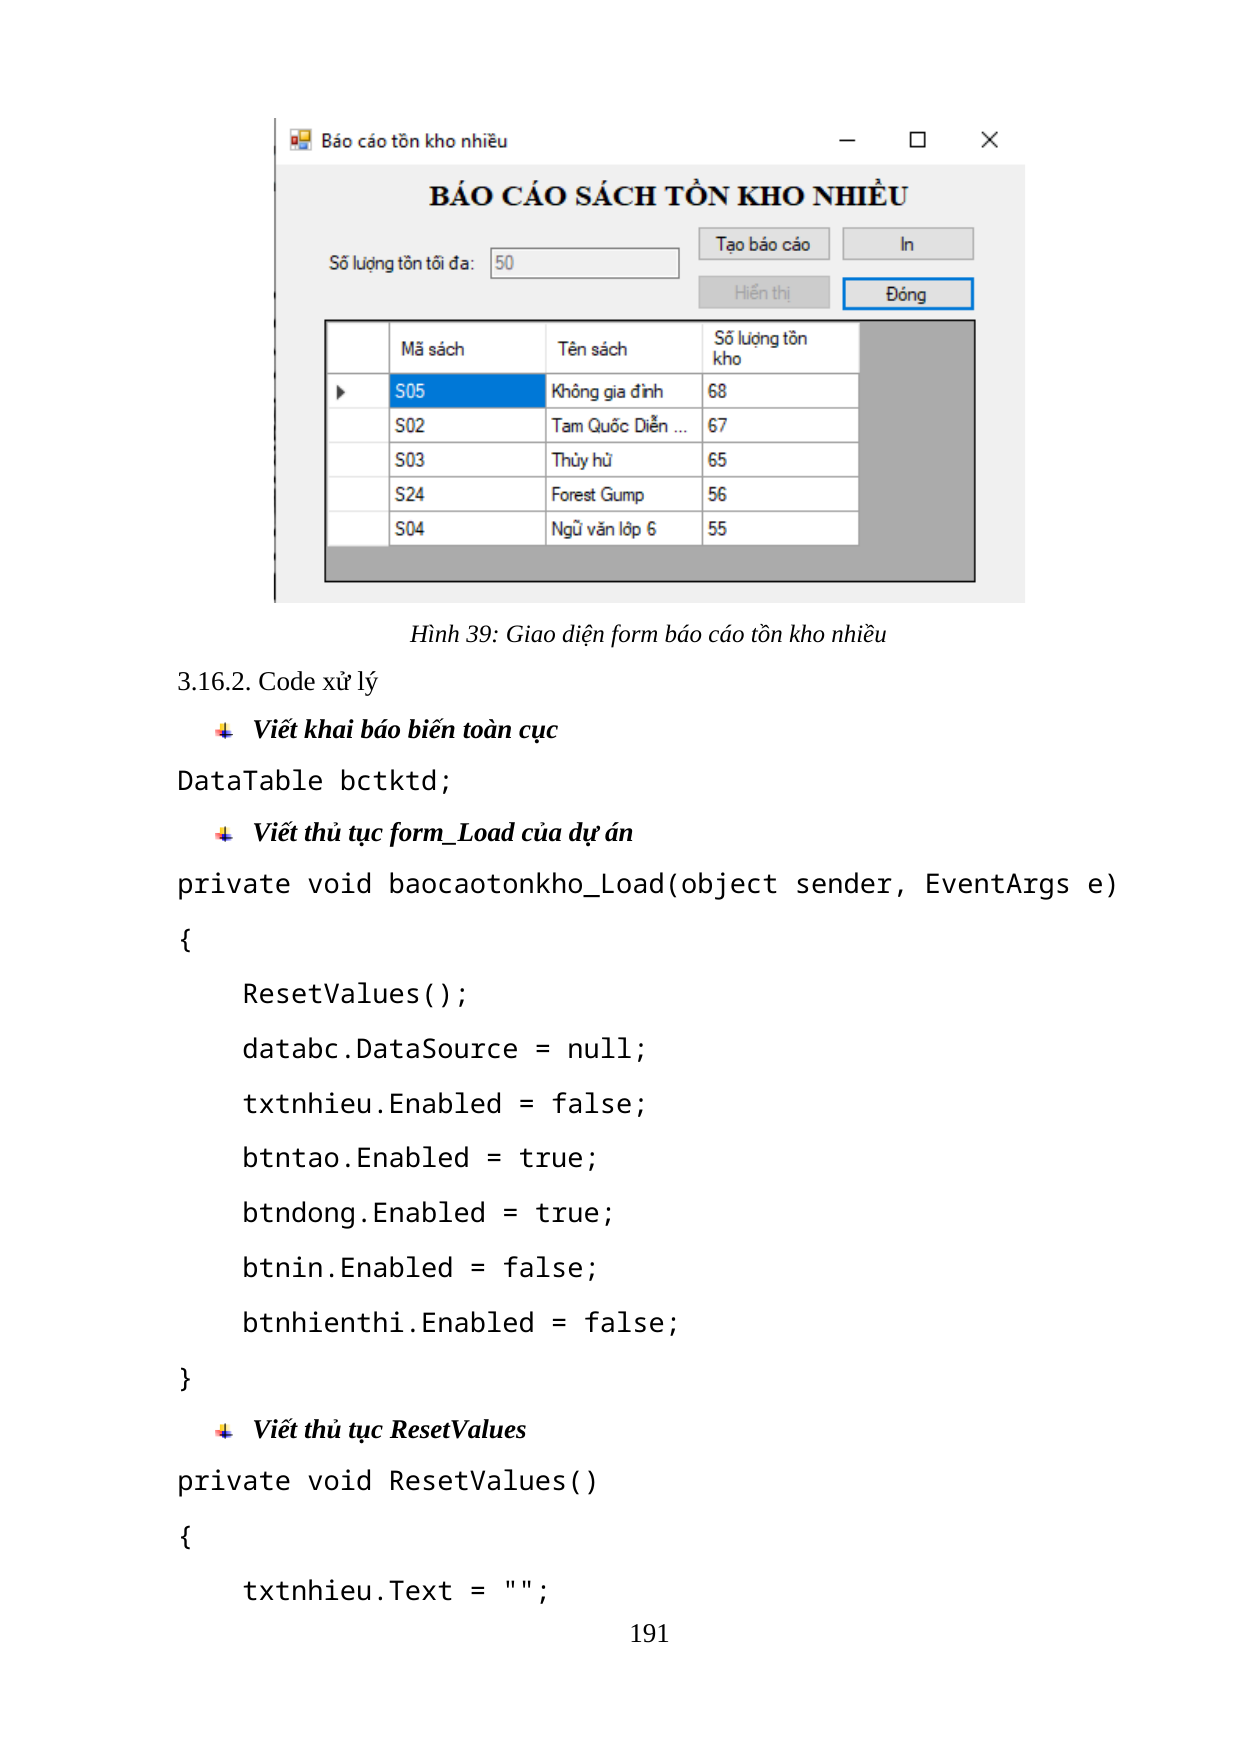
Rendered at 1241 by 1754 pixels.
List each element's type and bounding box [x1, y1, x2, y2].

picture [215, 825, 233, 842]
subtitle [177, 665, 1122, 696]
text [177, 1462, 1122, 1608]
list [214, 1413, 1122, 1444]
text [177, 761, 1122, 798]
picture [215, 721, 233, 739]
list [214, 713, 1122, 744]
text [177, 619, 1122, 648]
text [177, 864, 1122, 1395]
picture [215, 1422, 233, 1439]
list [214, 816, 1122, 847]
picture [273, 118, 1025, 603]
